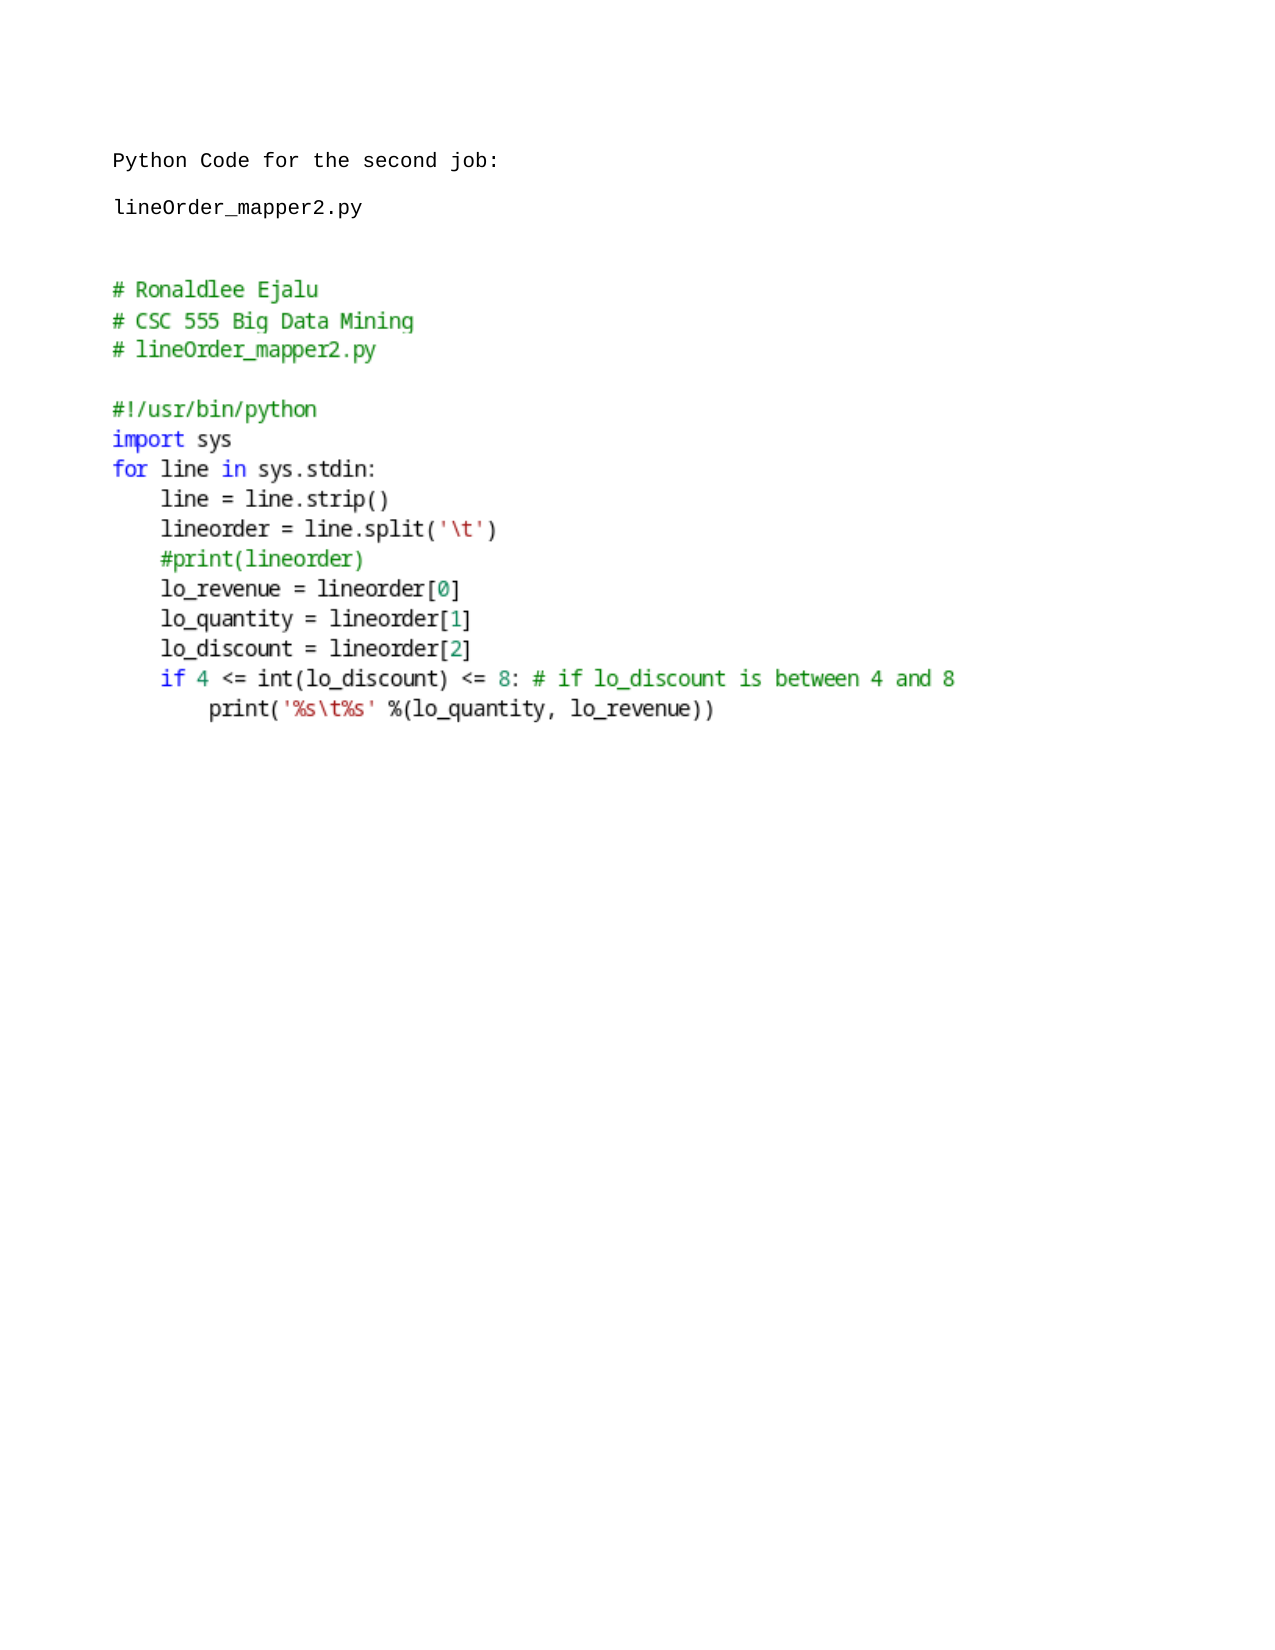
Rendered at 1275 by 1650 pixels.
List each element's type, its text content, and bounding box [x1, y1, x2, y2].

text Python Code for the second job: [112, 150, 1162, 174]
text lineOrder_mapper2.py [112, 197, 1162, 221]
